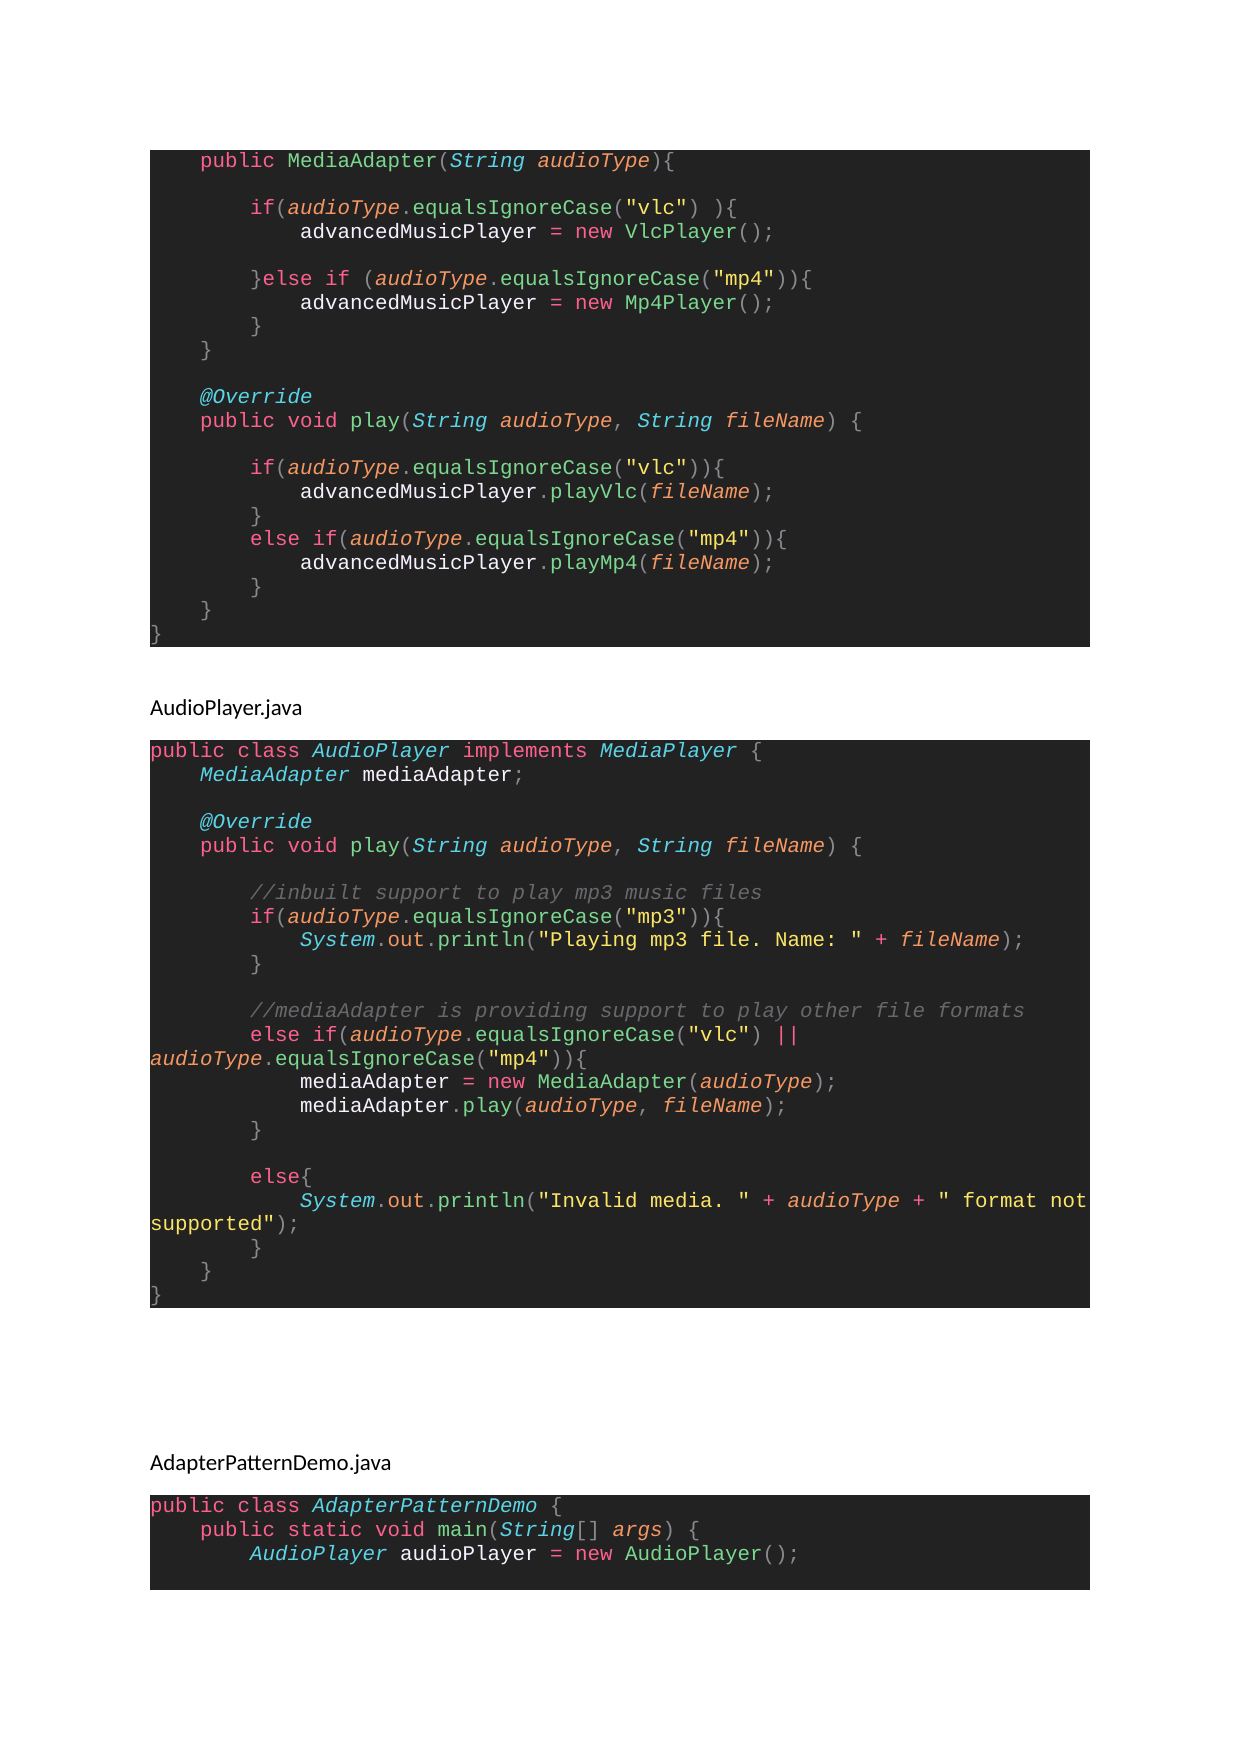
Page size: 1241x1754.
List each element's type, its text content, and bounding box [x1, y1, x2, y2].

text AdapterPatternDemo.java [150, 1448, 1090, 1476]
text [150, 150, 1090, 647]
text public class AudioPlayer implements MediaPlayer { MediaAdapter mediaAdapter; @Override public void play(String audioType, String fileName) { //inbuilt support to play mp3 music files if(audioType.equalsIgnoreCase("mp3")){ System.out.println("Playing mp3 file. Name: " + fileName); } //mediaAdapter is providing support to play other file formats else if(audioType.equalsIgnoreCase("vlc") || audioType.equalsIgnoreCase("mp4")){ mediaAdapter = new MediaAdapter(audioType); mediaAdapter.play(audioType, fileName); } else{ System.out.println("Invalid media. " + audioType + " format not supported"); } } } [150, 740, 1090, 1308]
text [150, 1495, 1090, 1590]
text AudioPlayer.java [150, 693, 1090, 721]
